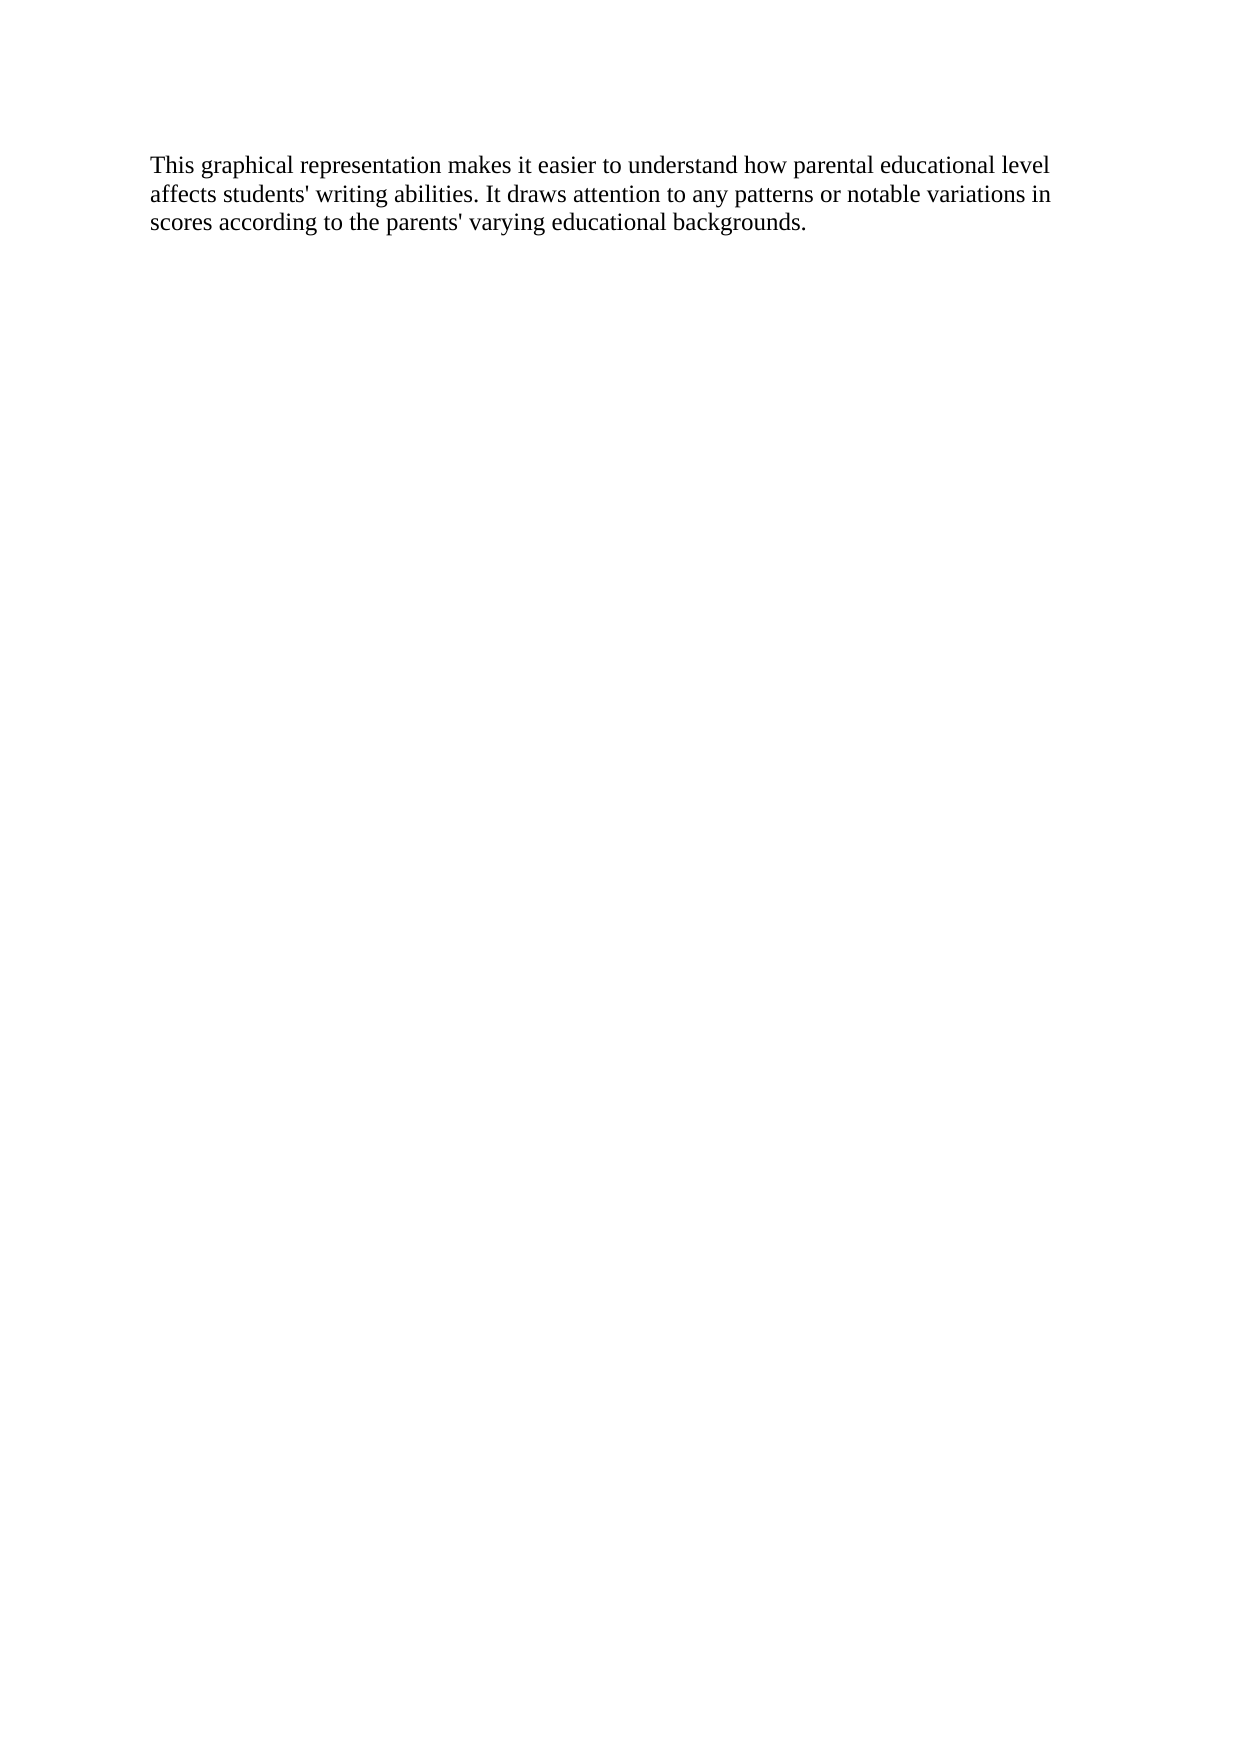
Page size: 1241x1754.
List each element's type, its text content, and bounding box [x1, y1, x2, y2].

text This graphical representation makes it easier to understand how parental educational level affects students' writing abilities. It draws attention to any patterns or notable variations in scores according to the parents' varying educational backgrounds. [150, 150, 1090, 236]
